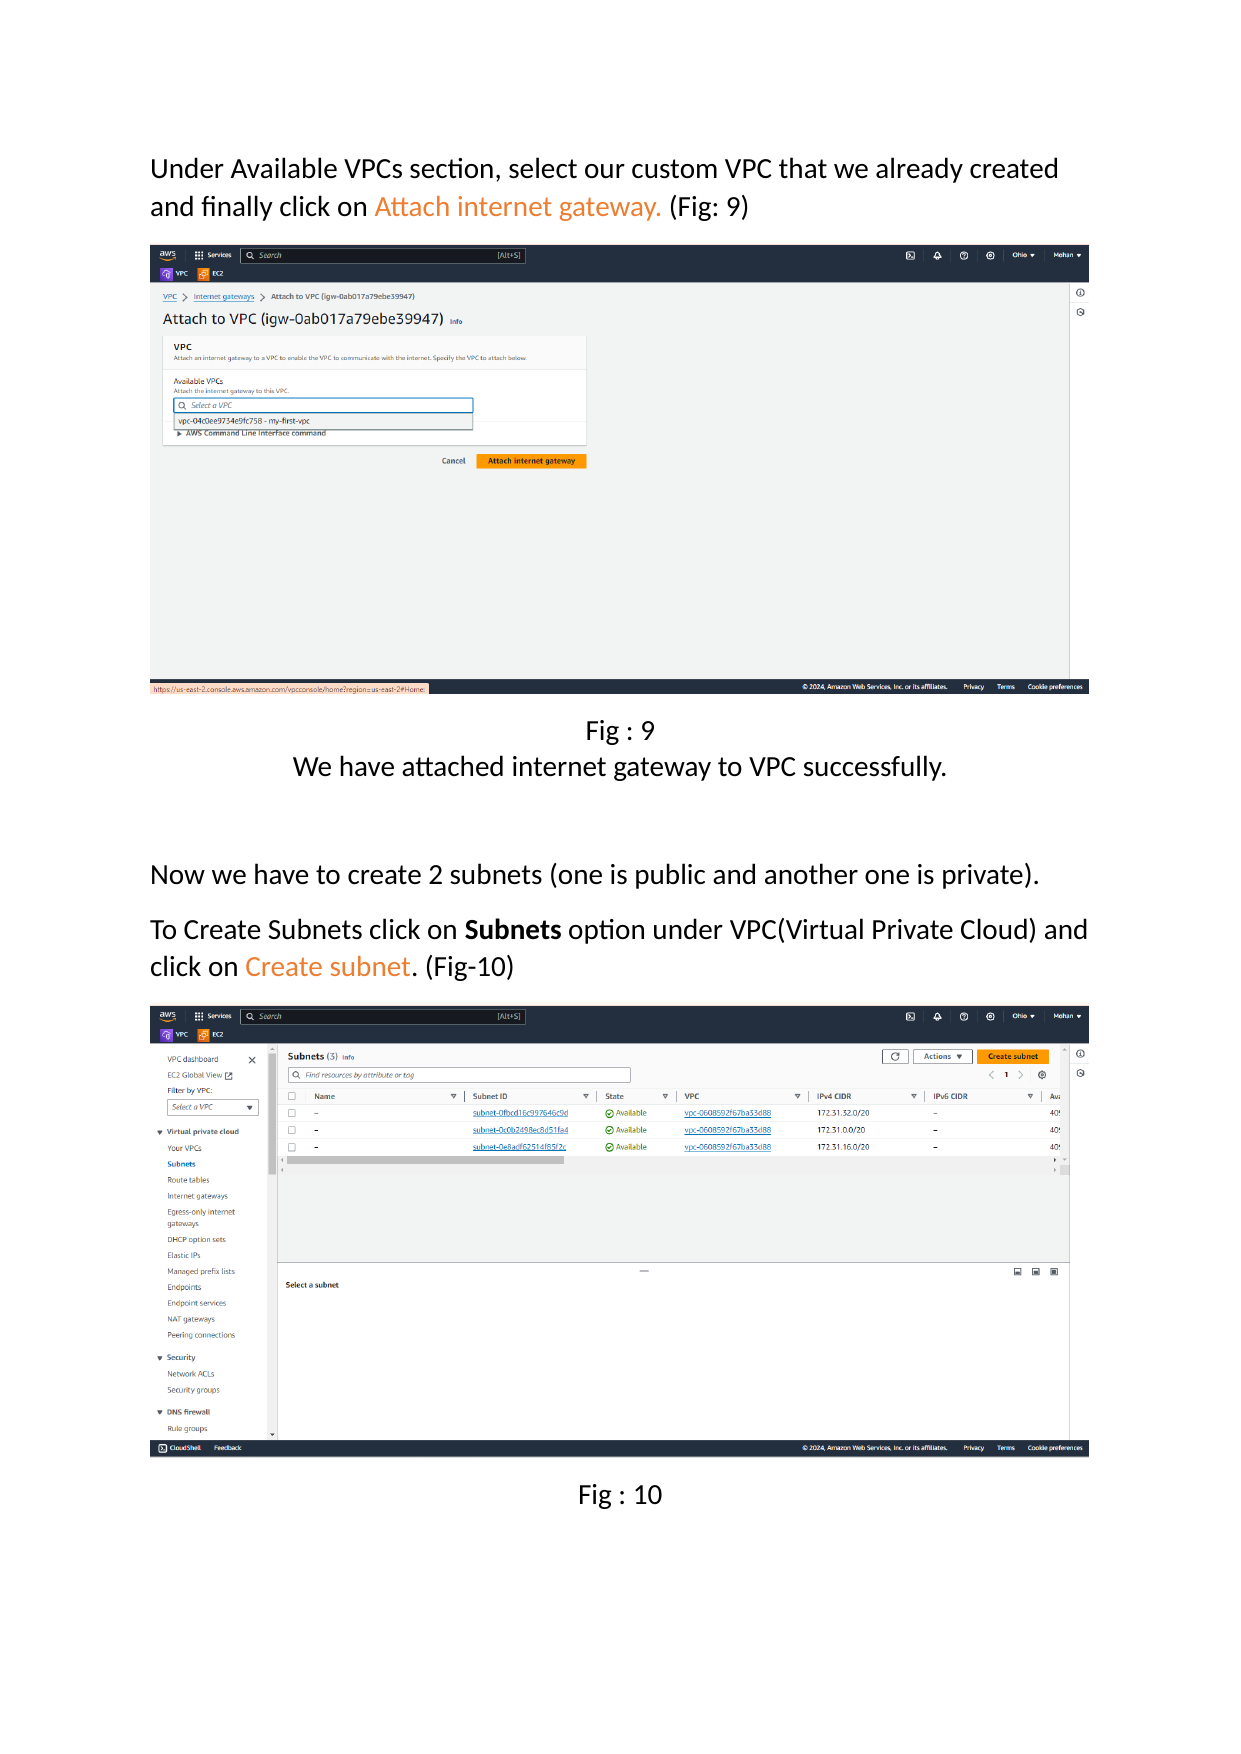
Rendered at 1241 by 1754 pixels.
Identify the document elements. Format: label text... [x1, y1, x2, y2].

text We have attached internet gateway to VPC successfully. [150, 748, 1090, 783]
text To Create Subnets click on Subnets option under VPC(Virtual Private Cloud) and click on Create subnet. (Fig-10) [150, 911, 1090, 984]
picture [150, 1002, 1089, 1458]
picture [150, 242, 1089, 694]
text Fig : 10 [150, 1476, 1090, 1511]
text Under Available VPCs section, select our custom VPC that we already created and finally click on Attach internet gateway. (Fig: 9) [150, 150, 1090, 223]
text Now we have to create 2 subnets (one is public and another one is private). [150, 856, 1090, 892]
text Fig : 9 [150, 712, 1090, 748]
